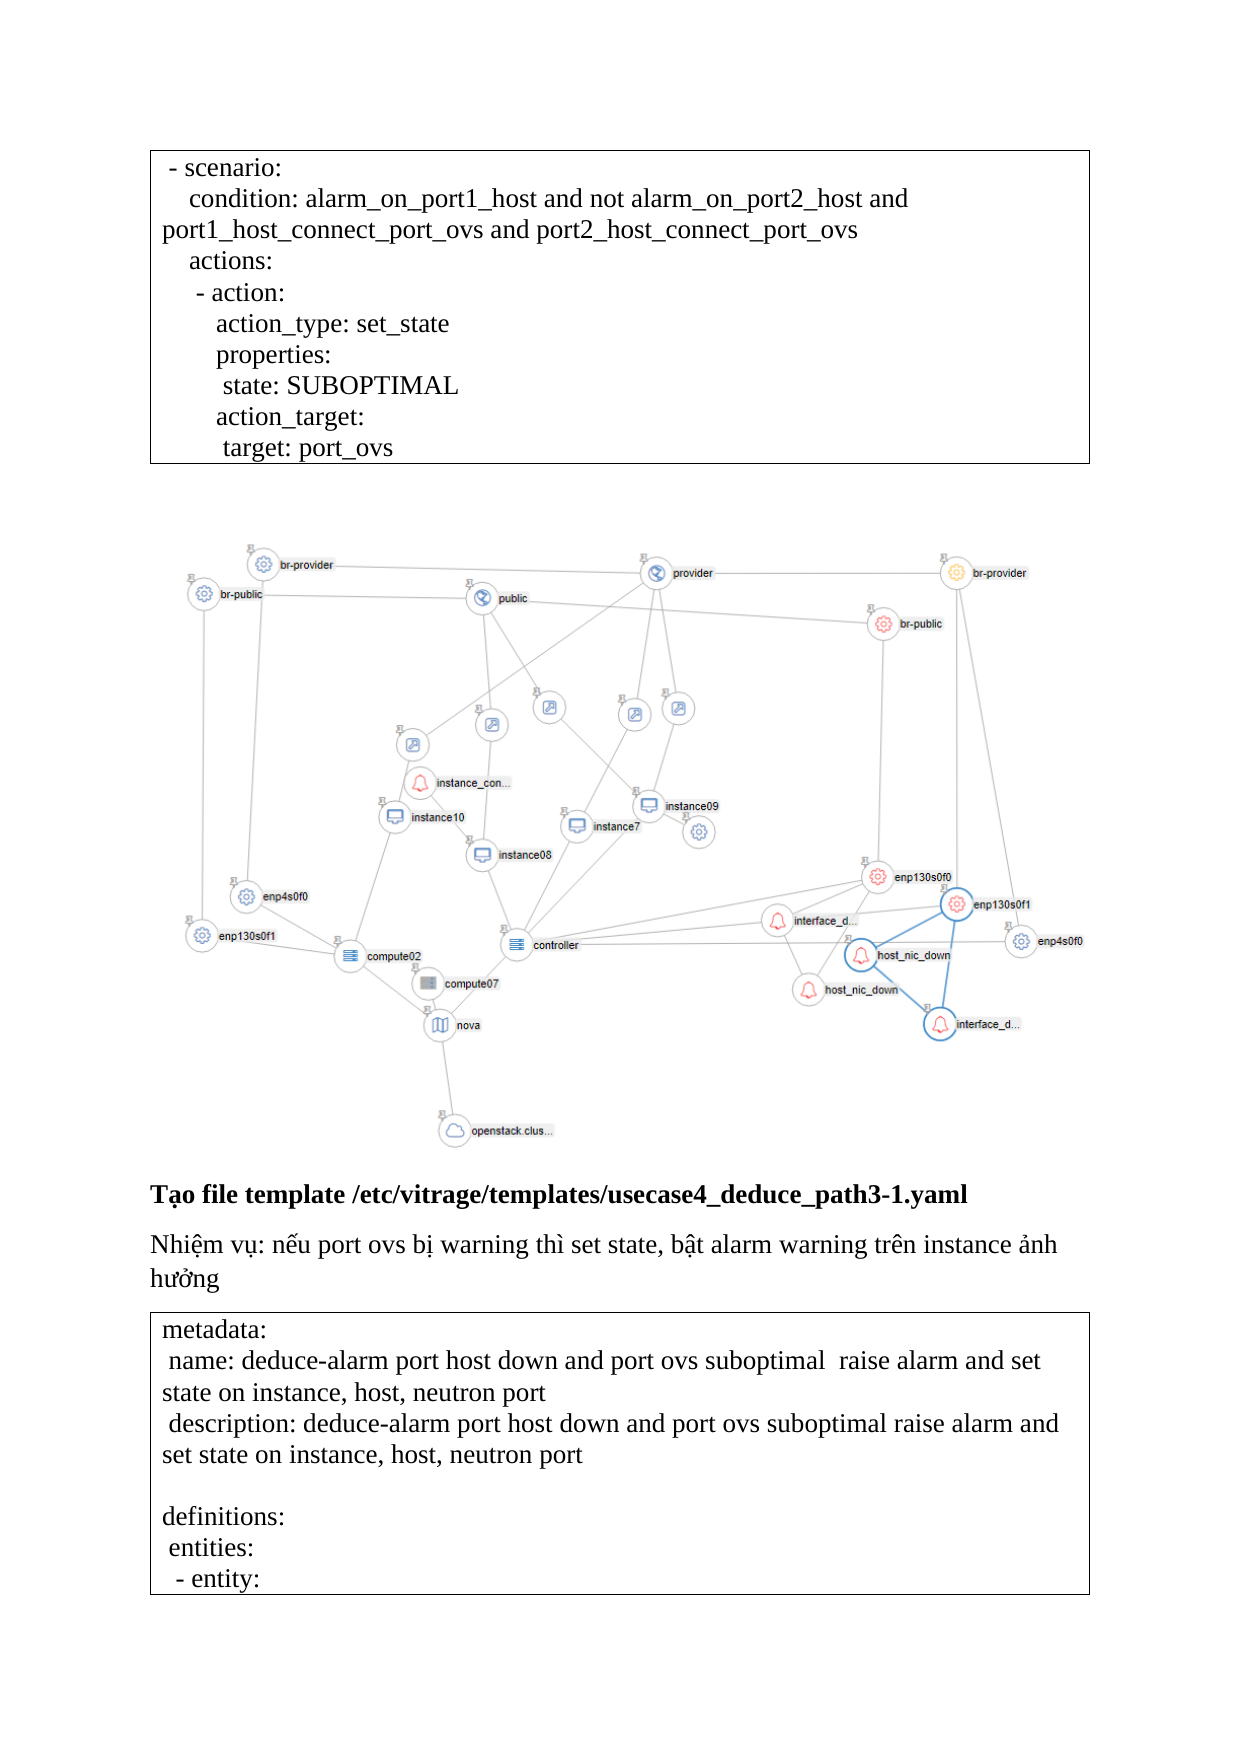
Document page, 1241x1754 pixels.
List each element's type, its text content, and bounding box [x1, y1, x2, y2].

picture [150, 513, 1091, 1160]
text Tạo file template /etc/vitrage/templates/usecase4_deduce_path3-1.yaml [150, 1178, 1090, 1209]
text Nhiệm vụ: nếu port ovs bị warning thì set state, bật alarm warning trên instance ảnh hưởng [150, 1228, 1090, 1293]
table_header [151, 1313, 1089, 1594]
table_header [151, 151, 1089, 462]
